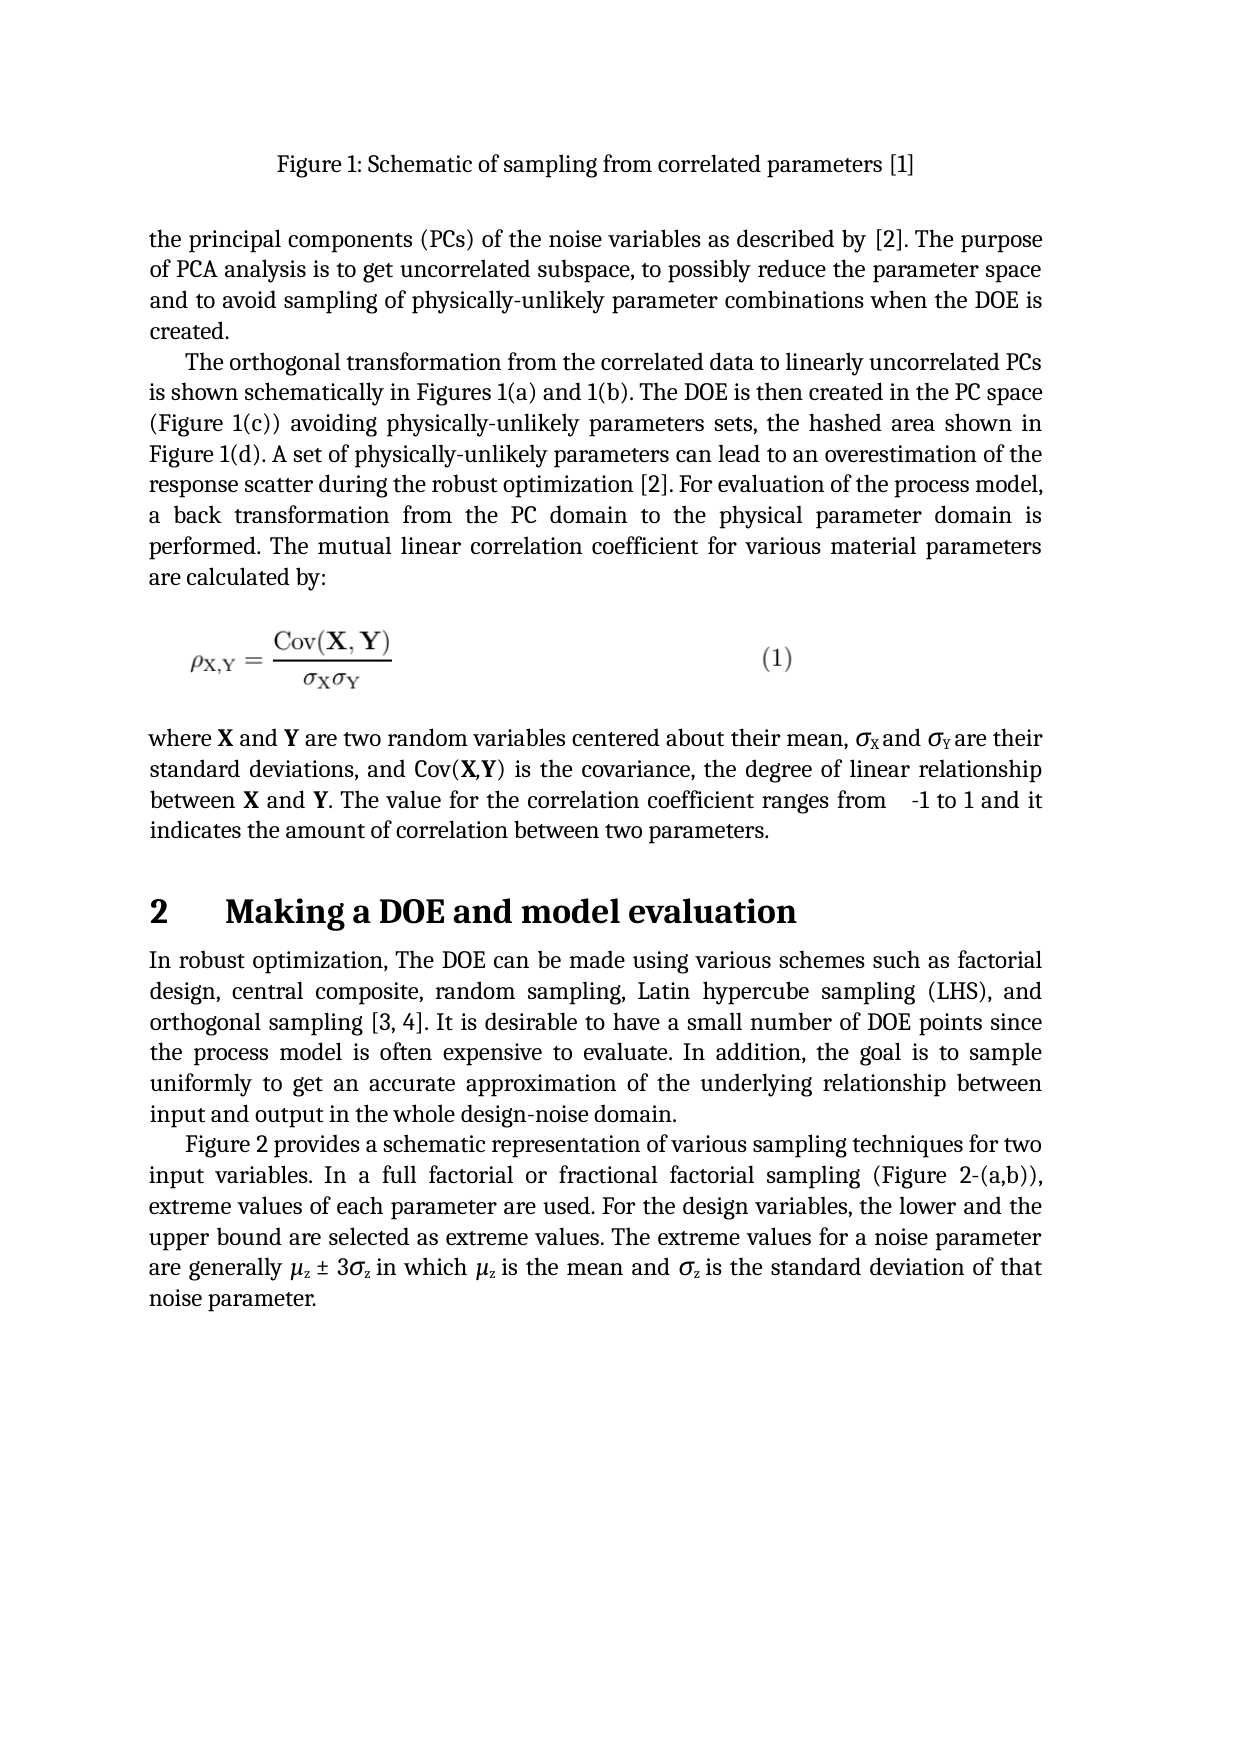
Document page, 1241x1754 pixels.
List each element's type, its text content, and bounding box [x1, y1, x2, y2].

subtitle Making a DOE and model evaluation [150, 891, 1070, 932]
picture [185, 612, 806, 703]
text Figure 1: Schematic of sampling from correlated parameters [1] [150, 150, 1042, 179]
text Figure 2 provides a schematic representation of various sampling techniques for two input variables. In a full factorial or fractional factorial sampling (Figure 2-(a,b)), extreme values of each parameter are used. For the design variables, the lower and the upper bound are selected as extreme values. The extreme values for a noise parameter are generally µz ± 3σz in which µz is the mean and σz is the standard deviation of that noise parameter. [148, 1130, 1043, 1313]
text In robust optimization, The DOE can be made using various schemes such as factorial design, central composite, random sampling, Latin hypercube sampling (LHS), and orthogonal sampling [3, 4]. It is desirable to have a small number of DOE points since the process model is often expensive to evaluate. In addition, the goal is to sample uniformly to get an accurate approximation of the underlying relationship between input and output in the whole design-noise domain. [148, 946, 1043, 1128]
text The orthogonal transformation from the correlated data to linearly uncorrelated PCs is shown schematically in Figures 1(a) and 1(b). The DOE is then created in the PC space (Figure 1(c)) avoiding physically-unlikely parameters sets, the hashed area shown in Figure 1(d). A set of physically-unlikely parameters can lead to an overestimation of the response scatter during the robust optimization [2]. For evaluation of the process model, a back transformation from the PC domain to the physical parameter domain is performed. The mutual linear correlation coefficient for various material parameters are calculated by: [148, 347, 1043, 591]
text the principal components (PCs) of the noise variables as described by [2]. The purpose of PCA analysis is to get uncorrelated subspace, to possibly reduce the parameter space and to avoid sampling of physically-unlikely parameter combinations when the DOE is created. [148, 224, 1043, 345]
text where X and Y are two random variables centered about their mean, σX and σY are their standard deviations, and Cov(X,Y) is the covariance, the degree of linear relationship between X and Y. The value for the correlation coefficient ranges from -1 to 1 and it indicates the amount of correlation between two parameters. [148, 724, 1043, 845]
